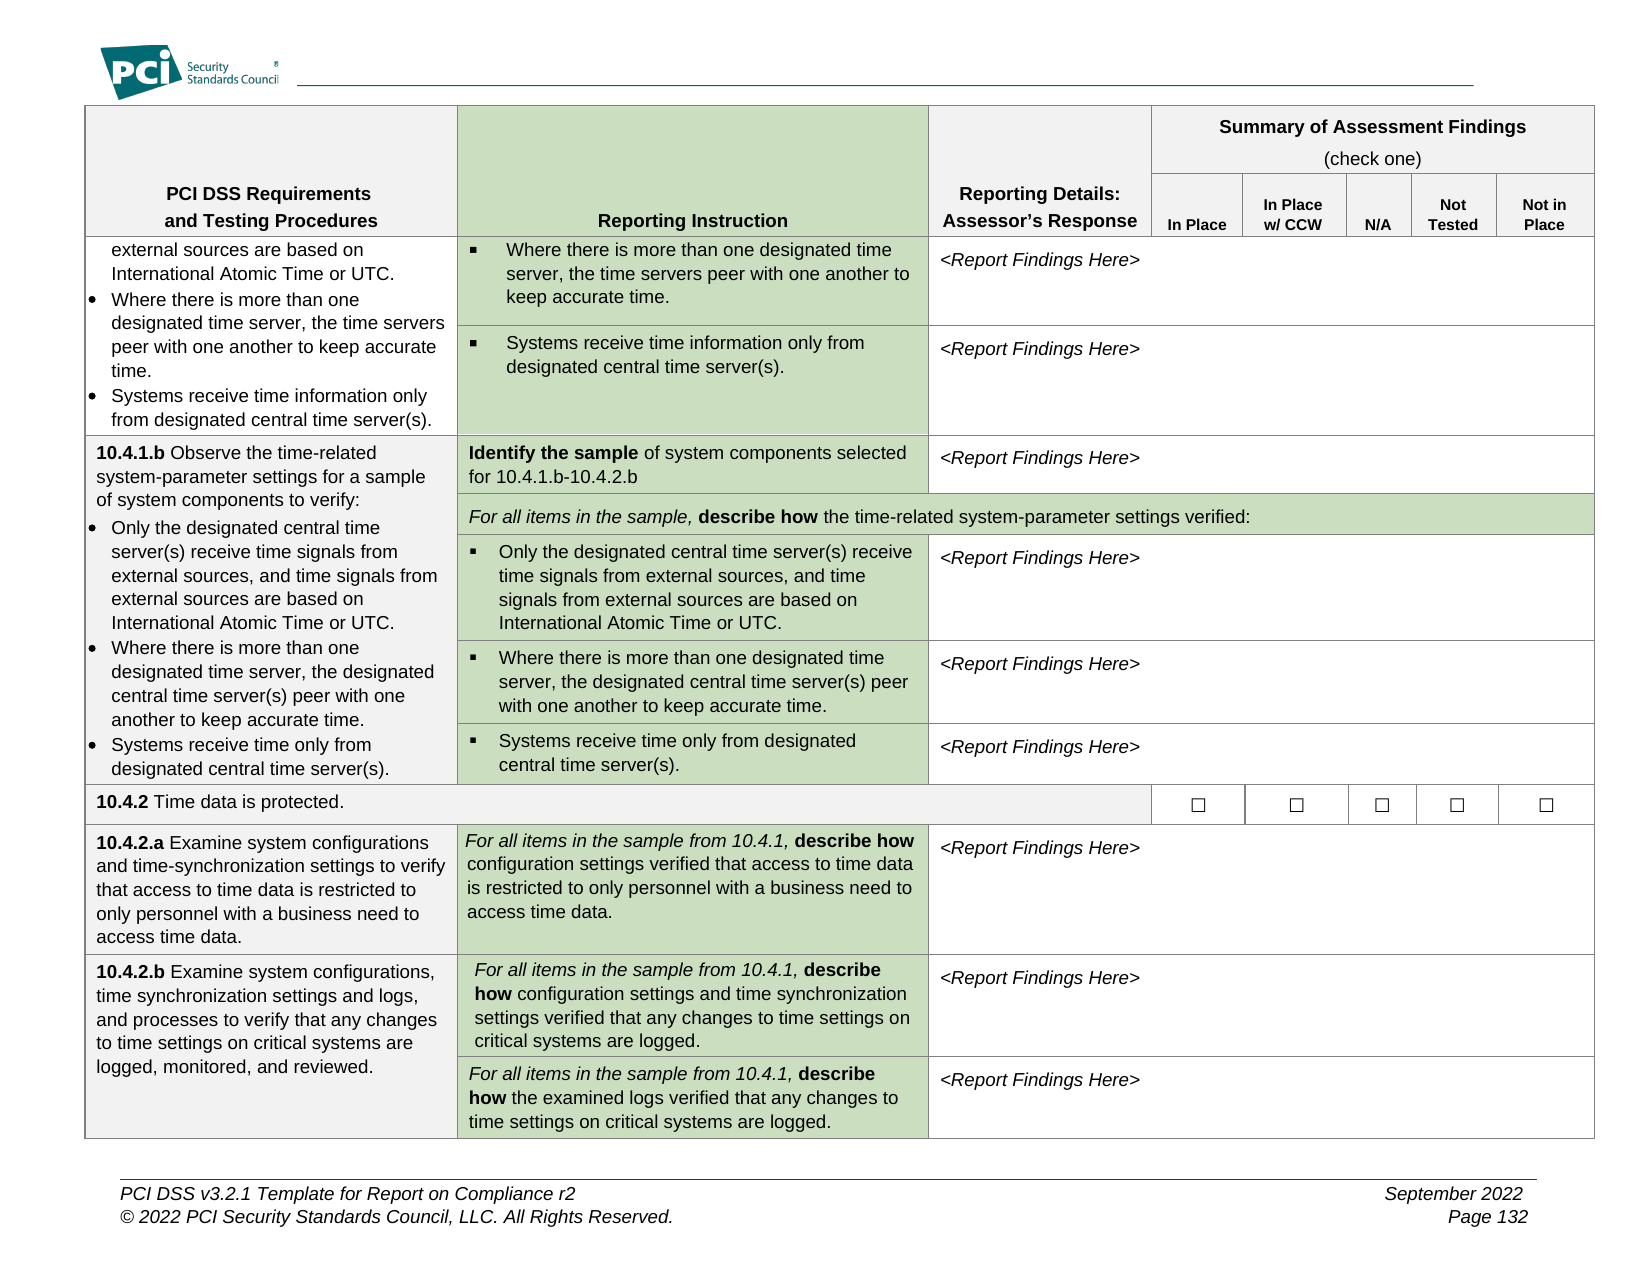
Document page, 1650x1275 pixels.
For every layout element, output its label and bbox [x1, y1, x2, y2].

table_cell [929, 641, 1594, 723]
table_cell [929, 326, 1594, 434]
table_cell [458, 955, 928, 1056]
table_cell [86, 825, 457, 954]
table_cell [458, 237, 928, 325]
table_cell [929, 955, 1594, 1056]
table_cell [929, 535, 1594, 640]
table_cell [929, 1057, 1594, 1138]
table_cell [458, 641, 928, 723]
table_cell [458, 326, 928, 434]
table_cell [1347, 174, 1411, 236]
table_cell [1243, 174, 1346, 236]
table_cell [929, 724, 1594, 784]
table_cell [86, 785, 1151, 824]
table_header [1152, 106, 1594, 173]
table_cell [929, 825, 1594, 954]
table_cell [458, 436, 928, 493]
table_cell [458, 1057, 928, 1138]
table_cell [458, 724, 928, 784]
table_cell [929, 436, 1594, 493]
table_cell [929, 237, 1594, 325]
picture [100, 45, 279, 100]
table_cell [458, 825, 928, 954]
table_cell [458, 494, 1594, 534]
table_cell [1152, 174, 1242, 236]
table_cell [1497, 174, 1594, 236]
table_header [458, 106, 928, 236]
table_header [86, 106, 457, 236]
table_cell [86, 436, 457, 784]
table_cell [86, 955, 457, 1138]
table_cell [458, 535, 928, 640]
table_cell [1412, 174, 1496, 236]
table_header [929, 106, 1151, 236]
